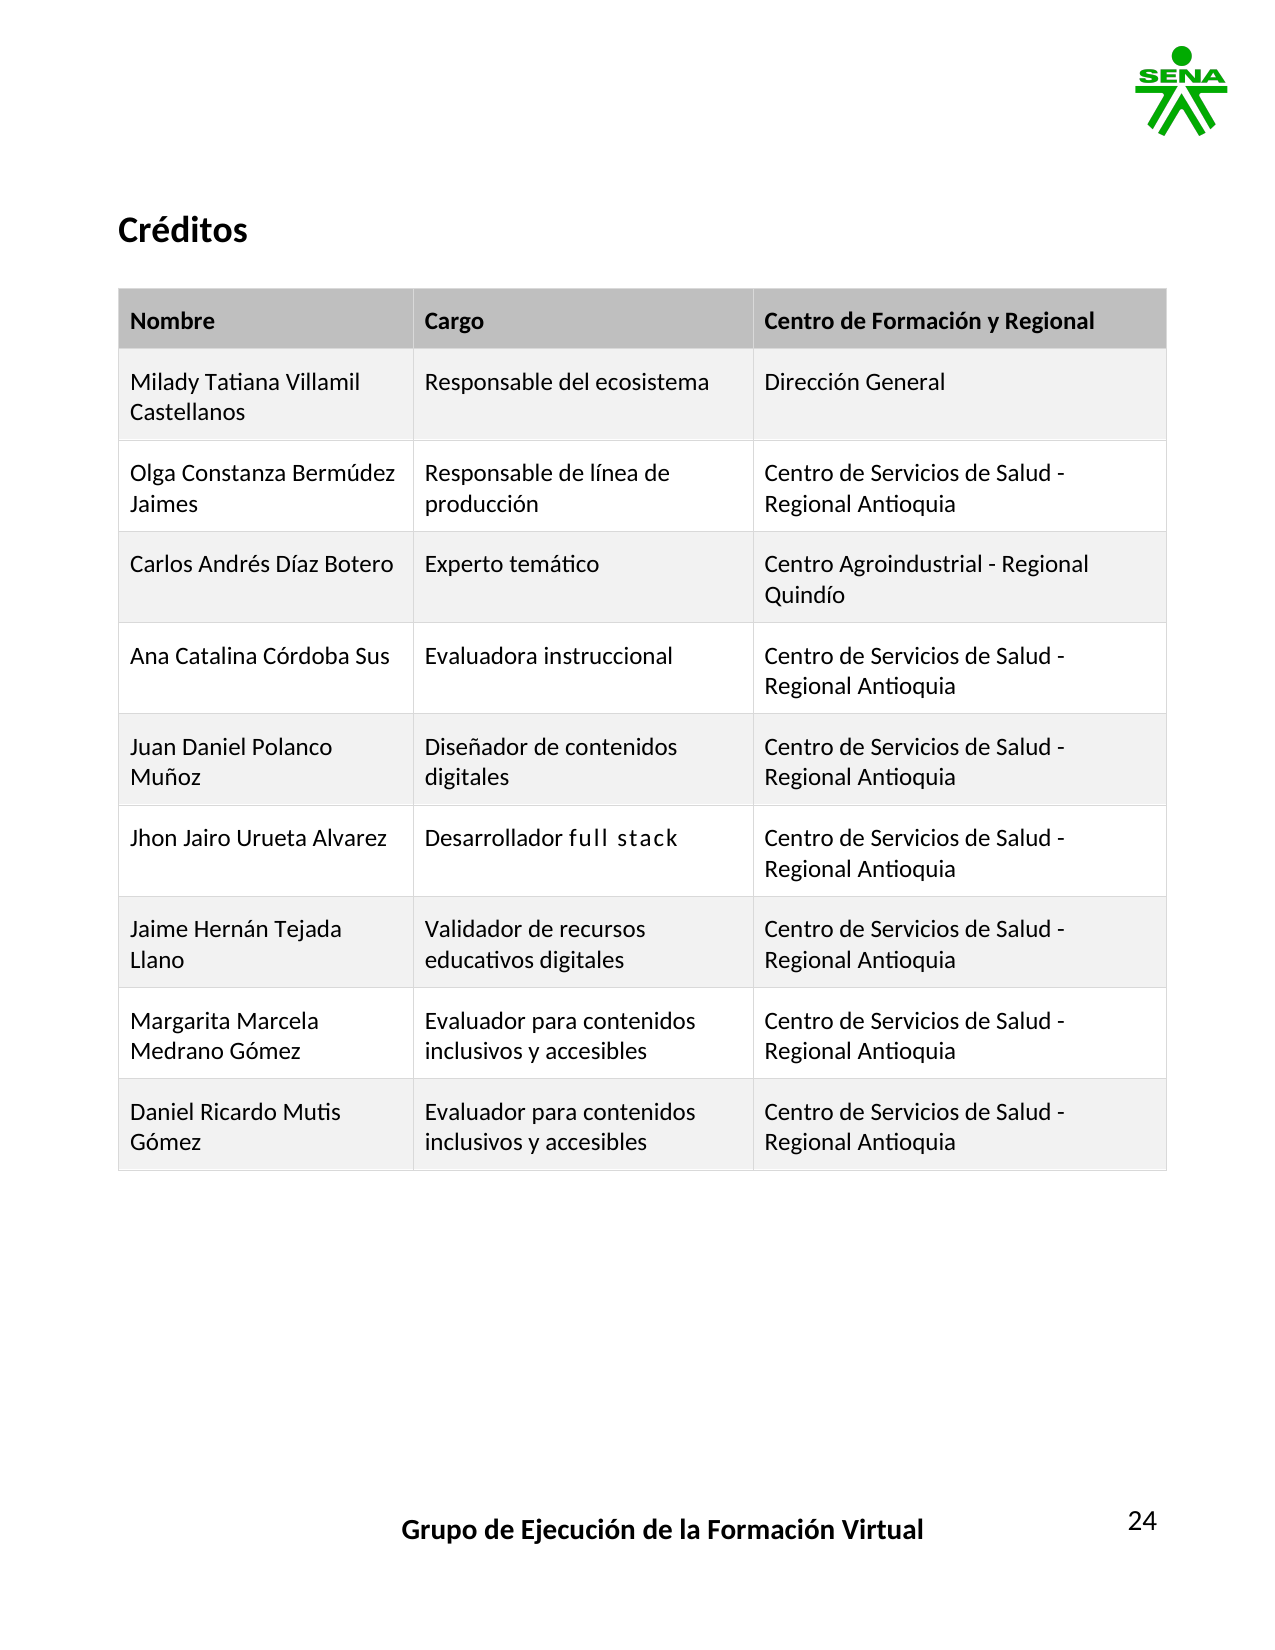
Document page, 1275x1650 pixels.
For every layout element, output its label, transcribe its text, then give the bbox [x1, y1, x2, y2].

table_cell Evaluador para contenidos inclusivos y accesibles [414, 1079, 753, 1169]
text Créditos [118, 206, 1157, 252]
table_cell Daniel Ricardo Mutis Gómez [119, 1079, 413, 1169]
table_cell Desarrollador full stack [414, 806, 753, 896]
table_cell Validador de recursos educativos digitales [414, 897, 753, 987]
table_cell Responsable del ecosistema [414, 349, 753, 439]
table_cell Evaluadora instruccional [414, 623, 753, 713]
table_cell Diseñador de contenidos digitales [414, 714, 753, 804]
table_cell Experto temático [414, 532, 753, 622]
table_cell Centro de Servicios de Salud - Regional Antioquia [754, 988, 1166, 1078]
table_cell Centro de Servicios de Salud - Regional Antioquia [754, 806, 1166, 896]
table_header Nombre [119, 289, 413, 348]
table_cell Dirección General [754, 349, 1166, 439]
table_cell Evaluador para contenidos inclusivos y accesibles [414, 988, 753, 1078]
table_cell Jhon Jairo Urueta Alvarez [119, 806, 413, 896]
table_cell Milady Tatiana Villamil Castellanos [119, 349, 413, 439]
table_cell Juan Daniel Polanco Muñoz [119, 714, 413, 804]
table_cell Margarita Marcela Medrano Gómez [119, 988, 413, 1078]
table_cell Centro de Servicios de Salud - Regional Antioquia [754, 714, 1166, 804]
table_cell Carlos Andrés Díaz Botero [119, 532, 413, 622]
picture [1135, 46, 1228, 136]
table_header Cargo [414, 289, 753, 348]
table_cell Responsable de línea de producción [414, 441, 753, 531]
table_cell Olga Constanza Bermúdez Jaimes [119, 441, 413, 531]
table_cell Centro de Servicios de Salud - Regional Antioquia [754, 623, 1166, 713]
table_cell Ana Catalina Córdoba Sus [119, 623, 413, 713]
table_cell Centro de Servicios de Salud - Regional Antioquia [754, 897, 1166, 987]
table_cell Jaime Hernán Tejada Llano [119, 897, 413, 987]
table_header Centro de Formación y Regional [754, 289, 1166, 348]
table_cell Centro de Servicios de Salud - Regional Antioquia [754, 441, 1166, 531]
table_cell Centro de Servicios de Salud - Regional Antioquia [754, 1079, 1166, 1169]
table_cell Centro Agroindustrial - Regional Quindío [754, 532, 1166, 622]
